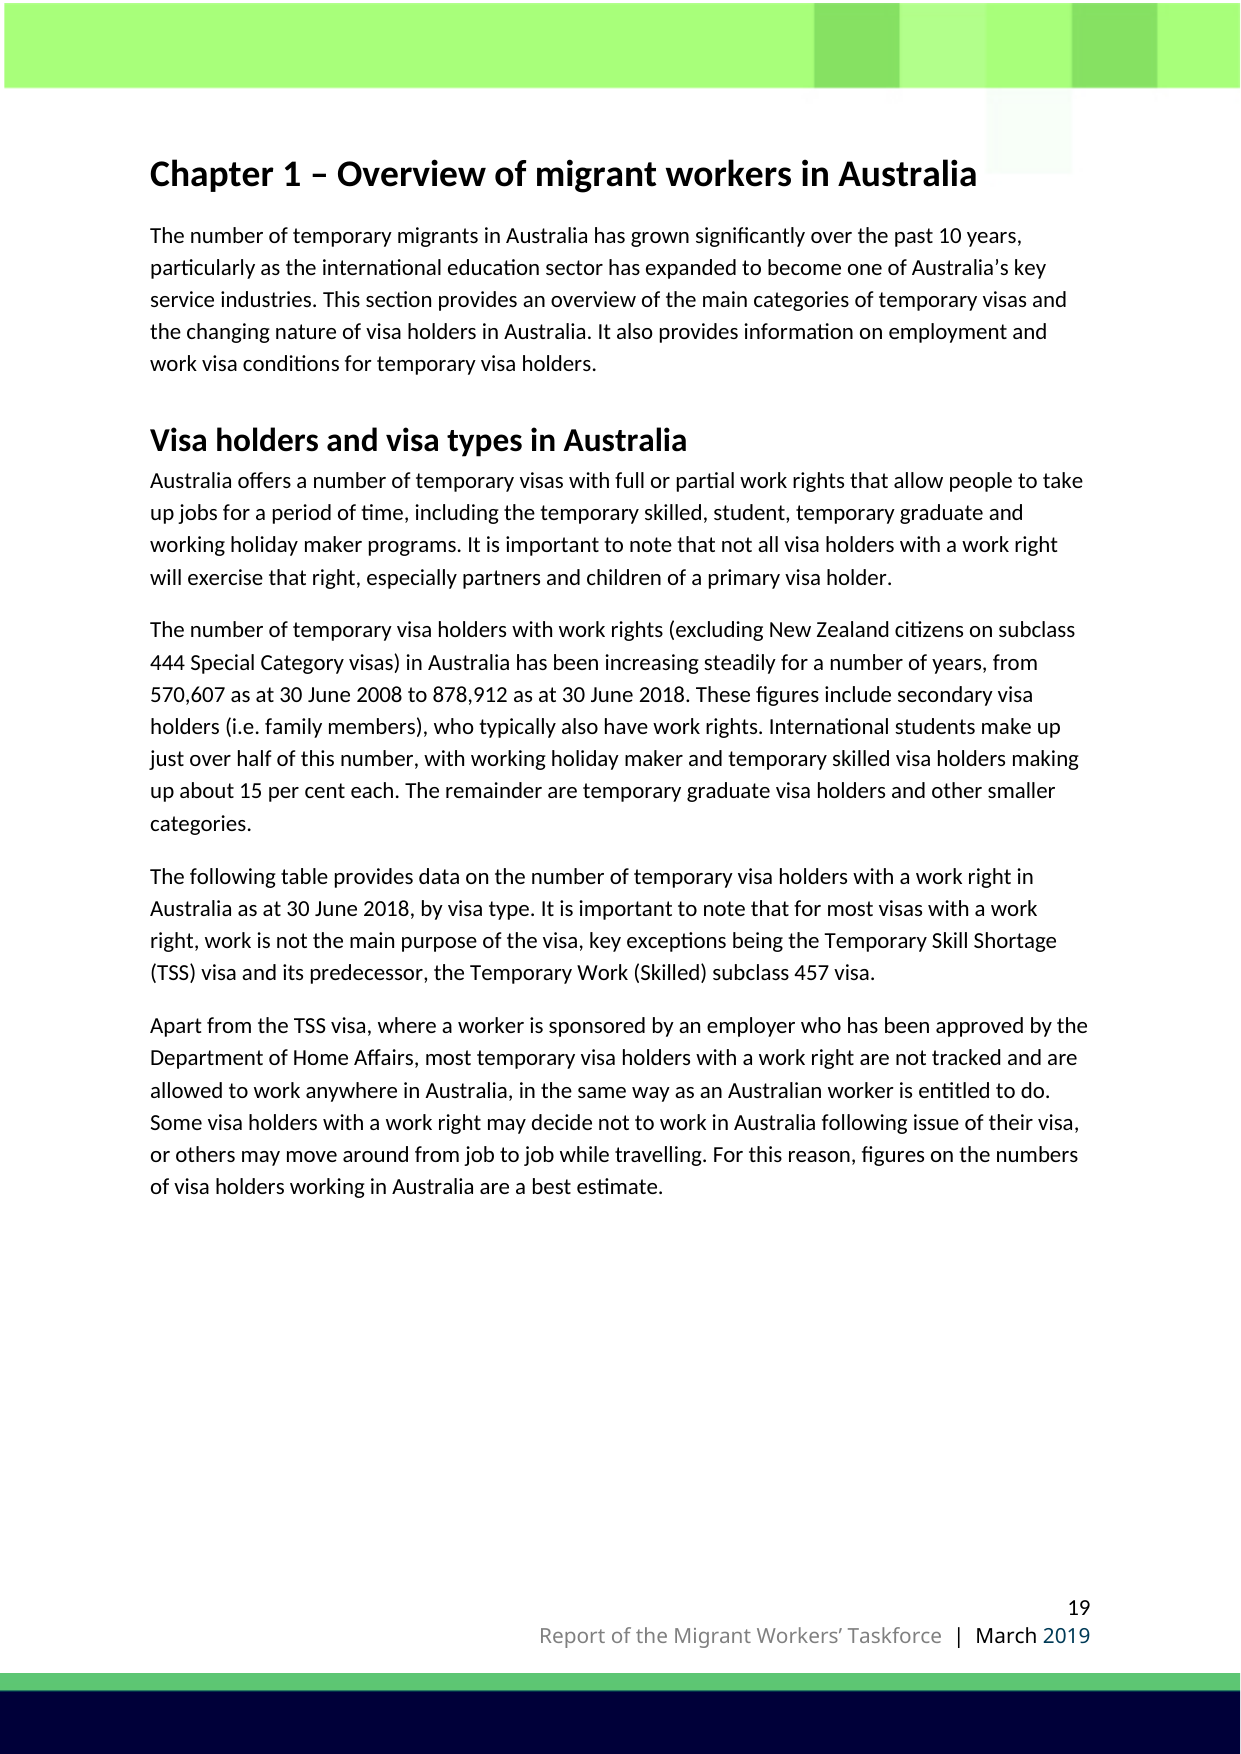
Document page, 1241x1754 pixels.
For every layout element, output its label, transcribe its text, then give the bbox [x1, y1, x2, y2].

text The number of temporary visa holders with work rights (excluding New Zealand citizens on subclass 444 Special Category visas) in Australia has been increasing steadily for a number of years, from 570,607 as at 30 June 2008 to 878,912 as at 30 June 2018. These figures include secondary visa holders (i.e. family members), who typically also have work rights. International students make up just over half of this number, with working holiday maker and temporary skilled visa holders making up about 15 per cent each. The remainder are temporary graduate visa holders and other smaller categories. [150, 616, 1090, 837]
text Australia offers a number of temporary visas with full or partial work rights that allow people to take up jobs for a period of time, including the temporary skilled, student, temporary graduate and working holiday maker programs. It is important to note that not all visa holders with a work right will exercise that right, especially partners and children of a primary visa holder. [150, 466, 1090, 591]
picture [0, 1673, 1241, 1754]
text The following table provides data on the number of temporary visa holders with a work right in Australia as at 30 June 2018, by visa type. It is important to note that for most visas with a work right, work is not the main purpose of the visa, key exceptions being the Temporary Skill Shortage (TSS) visa and its predecessor, the Temporary Work (Skilled) subclass 457 visa. [150, 862, 1090, 986]
subtitle – Overview of migrant workers in Australia [150, 150, 1090, 196]
picture [4, 3, 1241, 197]
text The number of temporary migrants in Australia has grown significantly over the past 10 years, particularly as the international education sector has expanded to become one of Australia’s key service industries. This section provides an overview of the main categories of temporary visas and the changing nature of visa holders in Australia. It also provides information on employment and work visa conditions for temporary visa holders. [150, 221, 1090, 378]
subtitle Visa holders and visa types in Australia [150, 419, 1090, 460]
text Apart from the TSS visa, where a worker is sponsored by an employer who has been approved by the Department of Home Affairs, most temporary visa holders with a work right are not tracked and are allowed to work anywhere in Australia, in the same way as an Australian worker is entitled to do. Some visa holders with a work right may decide not to work in Australia following issue of their visa, or others may move around from job to job while travelling. For this reason, figures on the numbers of visa holders working in Australia are a best estimate. [150, 1011, 1090, 1200]
